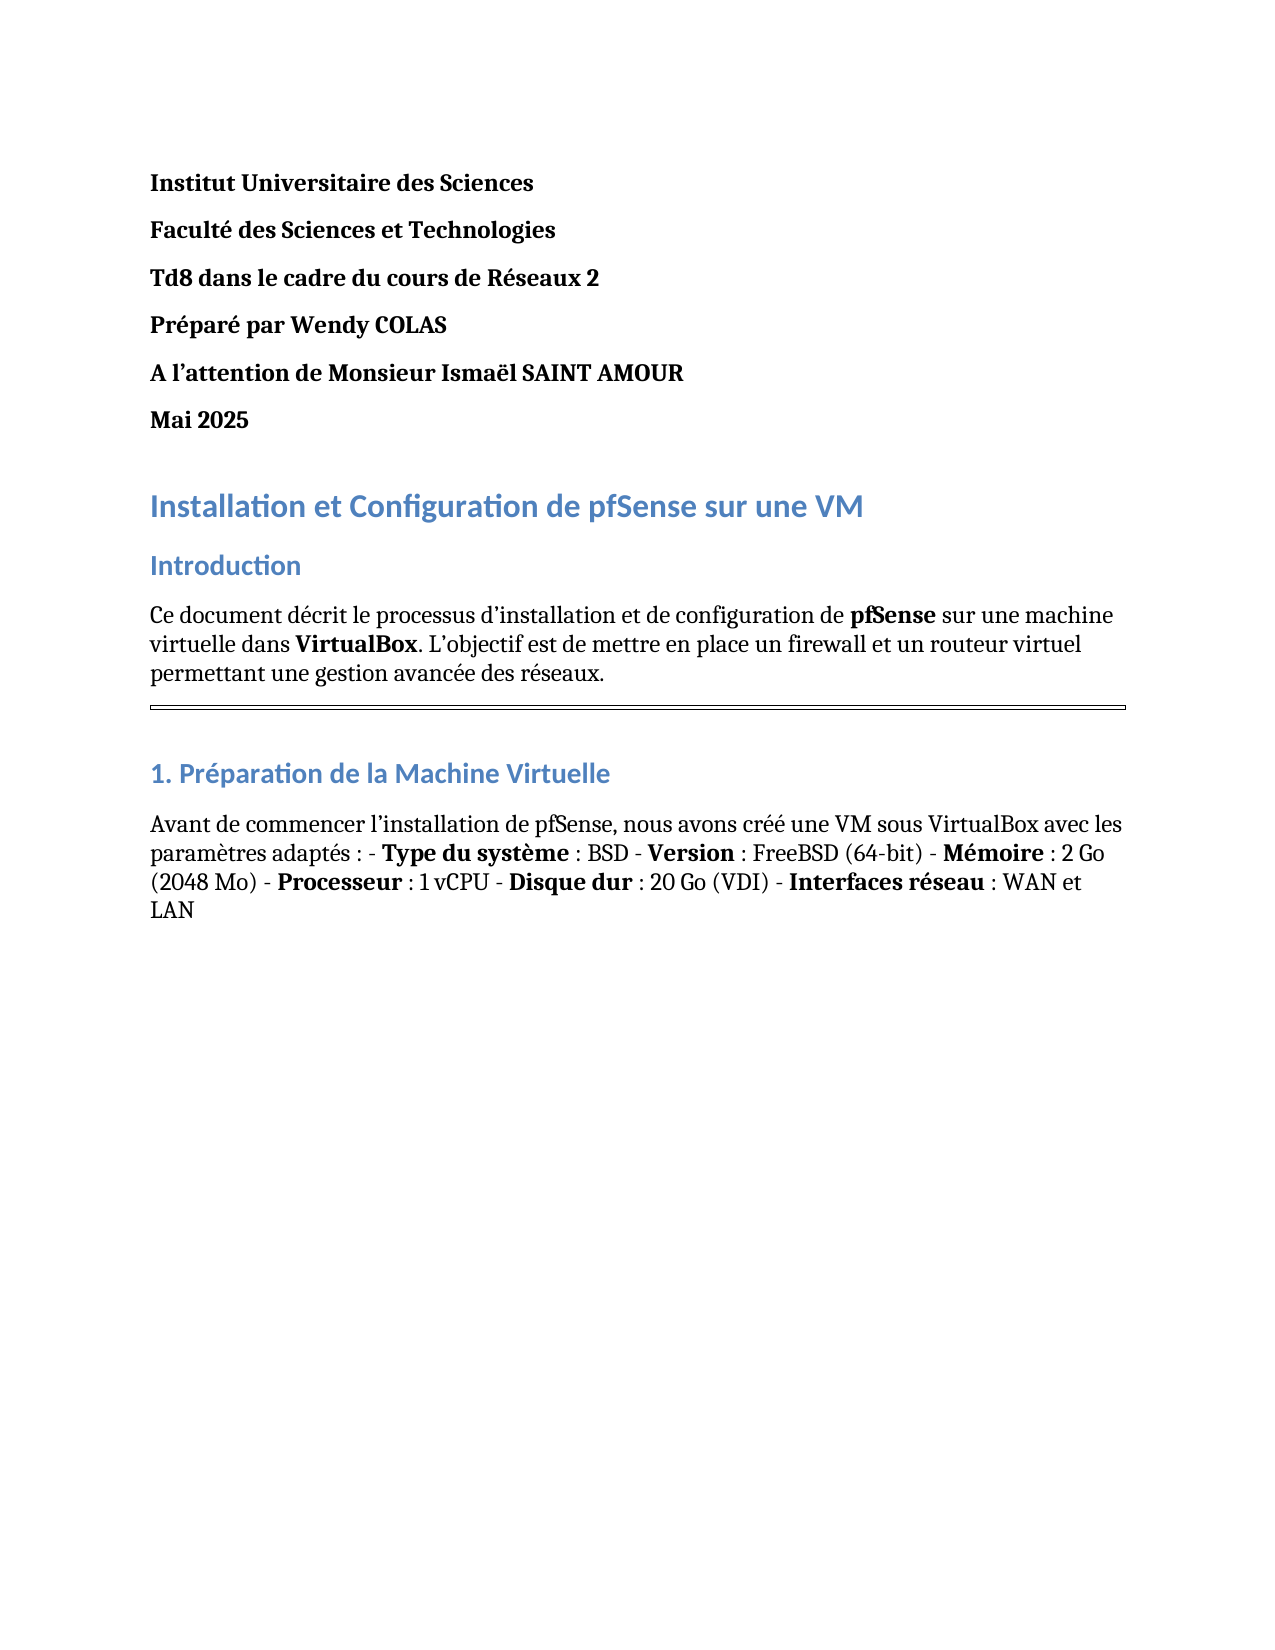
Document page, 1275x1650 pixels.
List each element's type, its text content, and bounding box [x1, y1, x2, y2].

text Td8 dans le cadre du cours de Réseaux 2 [150, 264, 1125, 292]
text Préparé par Wendy COLAS [150, 311, 1125, 340]
subtitle Installation et Configuration de pfSense sur une VM [150, 485, 1125, 526]
subtitle 1. Préparation de la Machine Virtuelle [150, 756, 1125, 791]
subtitle Introduction [150, 547, 1125, 582]
text Ce document décrit le processus d’installation et de configuration de pfSense sur une machine virtuelle dans VirtualBox. L’objectif est de mettre en place un firewall et un routeur virtuel permettant une gestion avancée des réseaux. [150, 601, 1125, 687]
text Faculté des Sciences et Technologies [150, 216, 1125, 245]
text Avant de commencer l’installation de pfSense, nous avons créé une VM sous VirtualBox avec les paramètres adaptés : - Type du système : BSD - Version : FreeBSD (64-bit) - Mémoire : 2 Go (2048 Mo) - Processeur : 1 vCPU - Disque dur : 20 Go (VDI) - Interfaces réseau : WAN et LAN [150, 810, 1125, 925]
text Institut Universitaire des Sciences [150, 169, 1125, 197]
text A l’attention de Monsieur Ismaël SAINT AMOUR [150, 359, 1125, 387]
text Mai 2025 [150, 406, 1125, 435]
